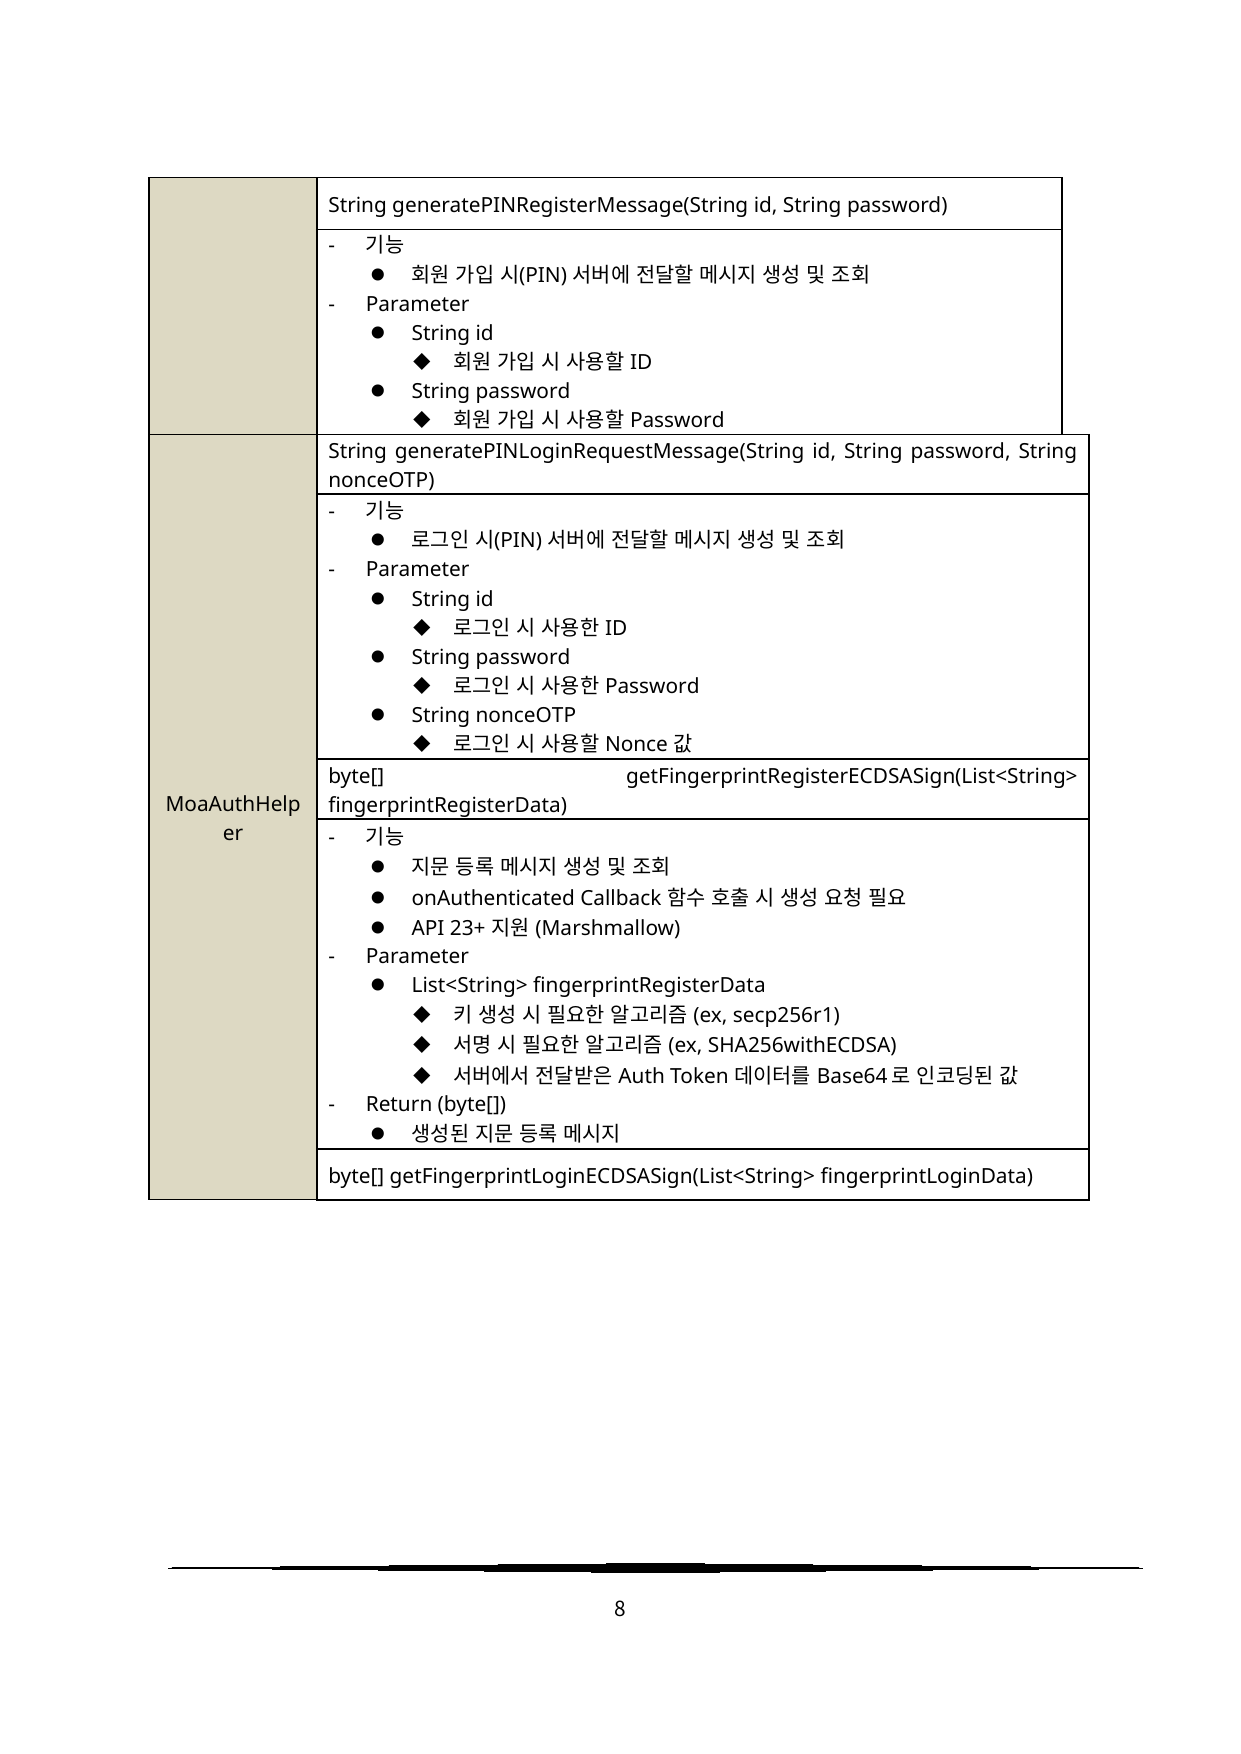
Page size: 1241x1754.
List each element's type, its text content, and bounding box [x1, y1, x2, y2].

table_cell MoaAuthHelper [150, 435, 316, 1199]
table_cell byte[] getFingerprintRegisterECDSASign(List<String> fingerprintRegisterData) [318, 760, 1088, 818]
table_cell String generatePINRegisterMessage(String id, String password) [318, 178, 1061, 228]
table_cell 기능 로그인 시(PIN) 서버에 전달할 메시지 생성 및 조회 Parameter String id 로그인 시 사용한 ID String password 로그인 시 사용한 Password String nonceOTP 로그인 시 사용할 Nonce 값 [318, 495, 1088, 758]
table_cell byte[] getFingerprintLoginECDSASign(List<String> fingerprintLoginData) [318, 1150, 1088, 1199]
table_cell String generatePINLoginRequestMessage(String id, String password, String nonceOTP) [318, 435, 1088, 493]
table_cell 기능 회원 가입 시(PIN) 서버에 전달할 메시지 생성 및 조회 Parameter String id 회원 가입 시 사용할 ID String password 회원 가입 시 사용할 Password [318, 230, 1061, 434]
table_cell 기능 지문 등록 메시지 생성 및 조회 onAuthenticated Callback 함수 호출 시 생성 요청 필요 API 23+ 지원 (Marshmallow) Parameter List<String> fingerprintRegisterData 키 생성 시 필요한 알고리즘 (ex, secp256r1) 서명 시 필요한 알고리즘 (ex, SHA256withECDSA) 서버에서 전달받은 Auth Token 데이터를 Base64로 인코딩된 값 Return (byte[]) 생성된 지문 등록 메시지 [318, 820, 1088, 1148]
